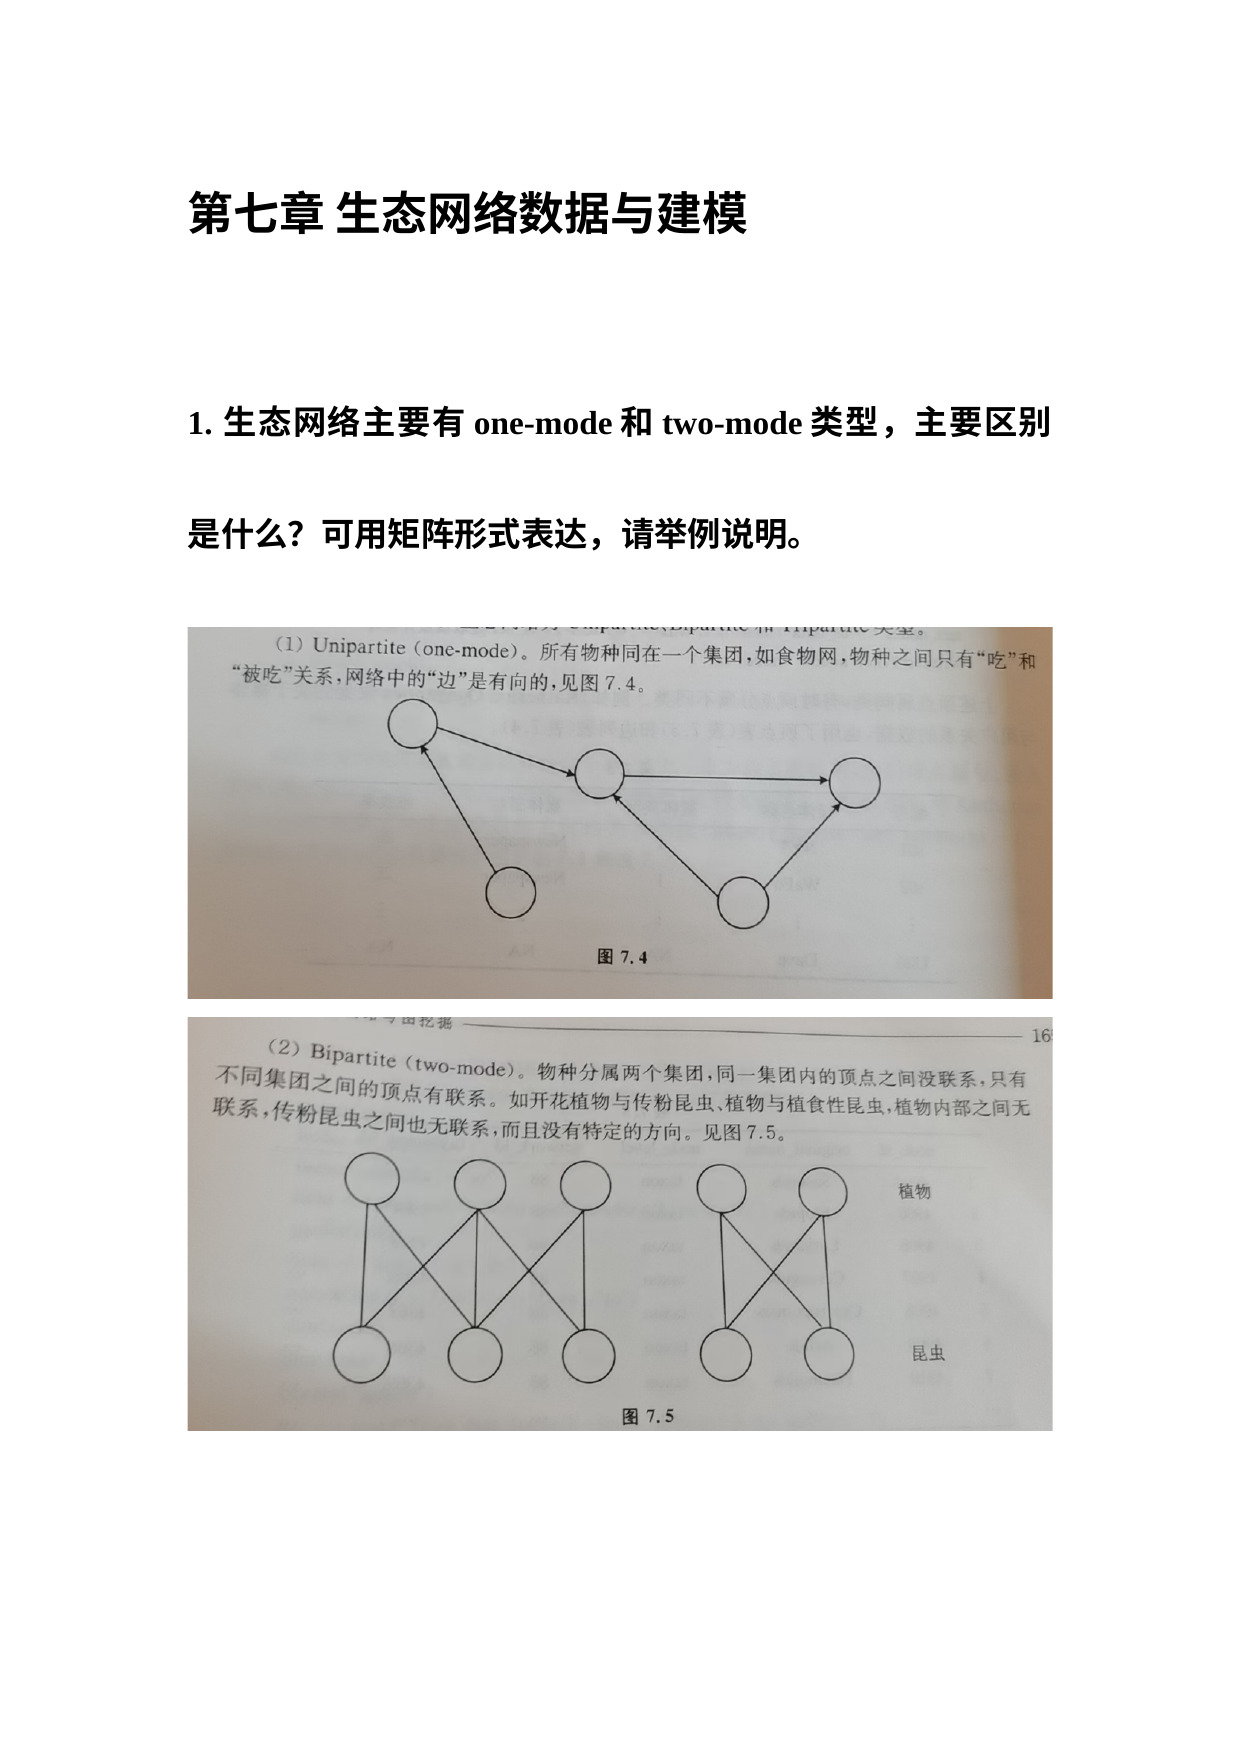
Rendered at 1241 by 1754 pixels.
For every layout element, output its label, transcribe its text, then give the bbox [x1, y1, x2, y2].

subtitle 第七章 生态网络数据与建模 [187, 162, 1053, 259]
subtitle 1. 生态网络主要有one-mode和two-mode类型，主要区别是什么？可用矩阵形式表达，请举例说明。 [187, 387, 1053, 565]
picture [187, 627, 1053, 999]
picture [187, 1017, 1053, 1431]
